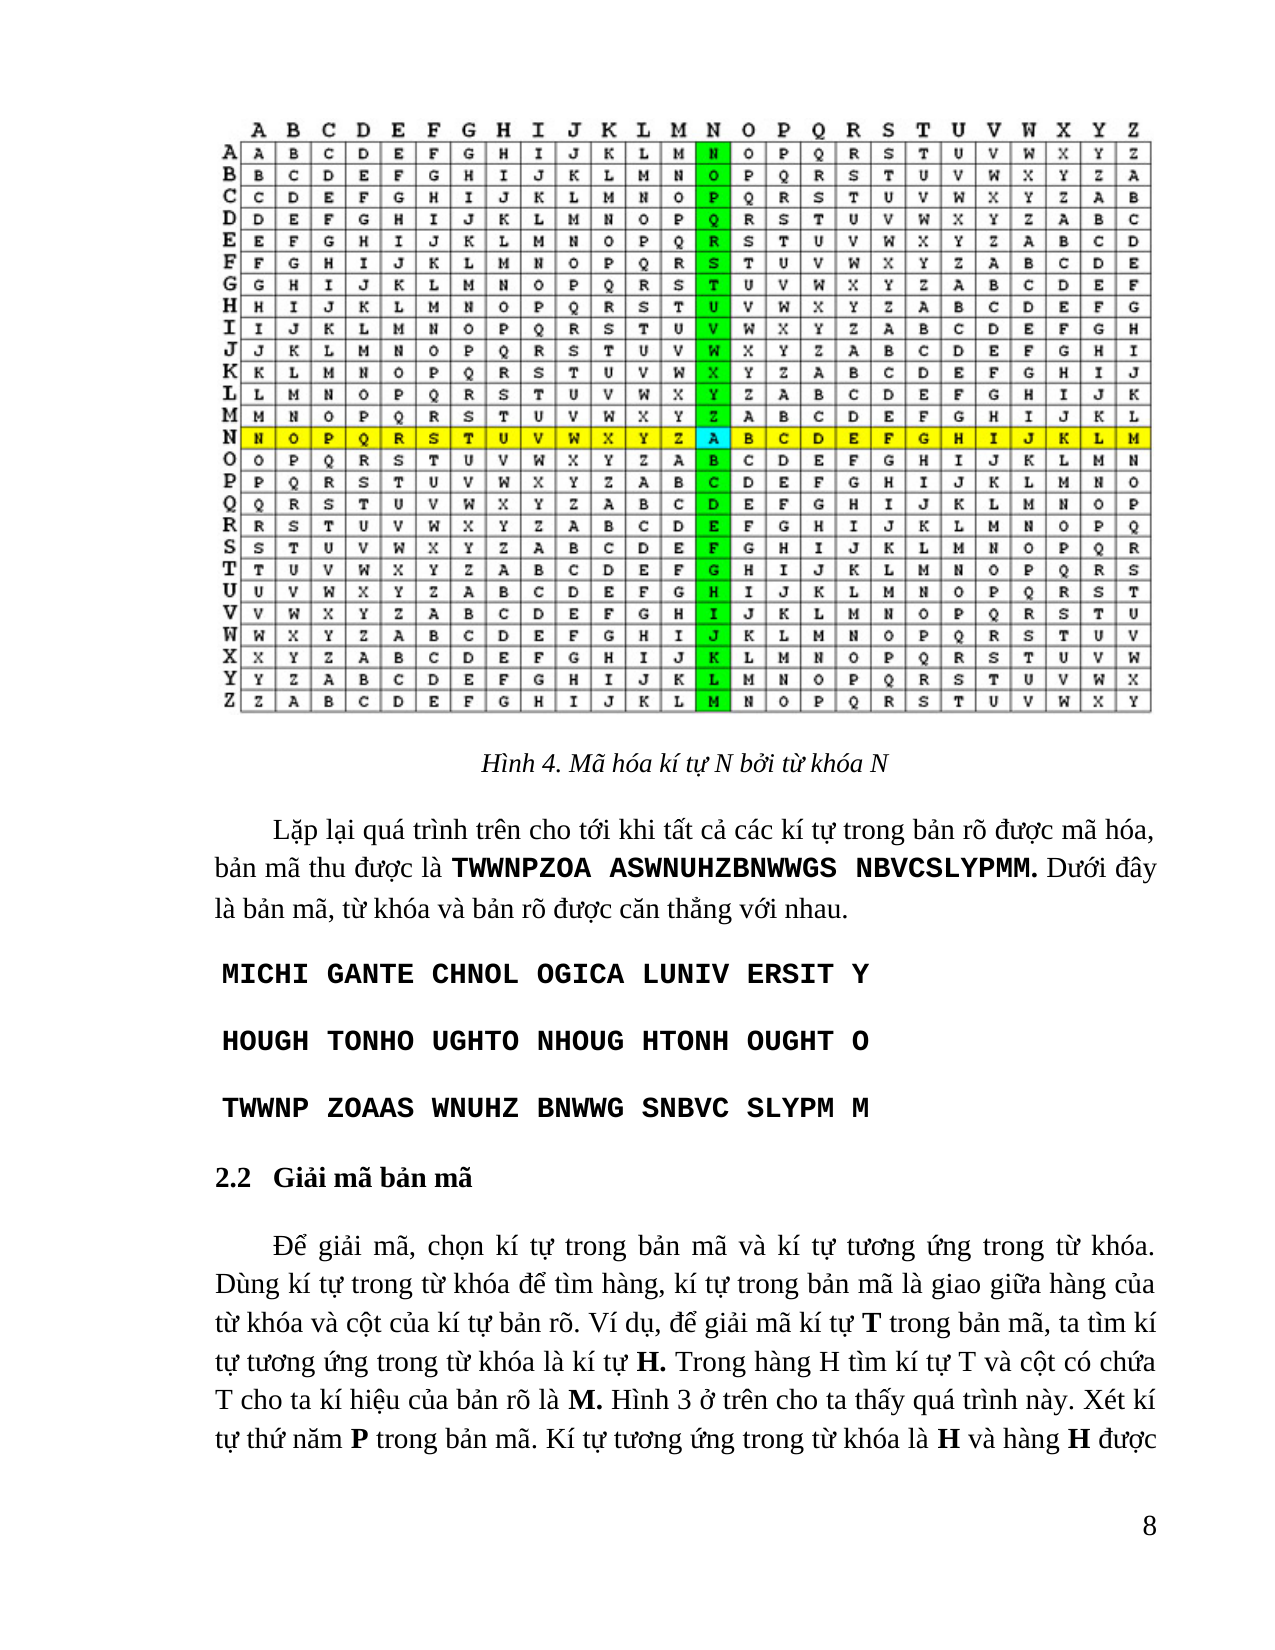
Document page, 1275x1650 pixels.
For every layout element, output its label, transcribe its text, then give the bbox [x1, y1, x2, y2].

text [215, 1228, 1157, 1454]
text HOUGH TONHO UGHTO NHOUG HTONH OUGHT O [222, 1026, 1157, 1059]
text MICHI GANTE CHNOL OGICA LUNIV ERSIT Y [222, 959, 1157, 992]
text Hình 4. Mã hóa kí tự N bởi từ khóa N [215, 747, 1157, 778]
picture [217, 118, 1155, 715]
text TWWNP ZOAAS WNUHZ BNWWG SNBVC SLYPM M [222, 1093, 1157, 1126]
list Giải mã bản mã [215, 1160, 1157, 1194]
text Lặp lại quá trình trên cho tới khi tất cả các kí tự trong bản rõ được mã hóa, bản mã thu được là TWWNPZOA ASWNUHZBNWWGS NBVCSLYPMM. Dưới đây là bản mã, từ khóa và bản rõ được căn thẳng với nhau. [214, 812, 1157, 925]
